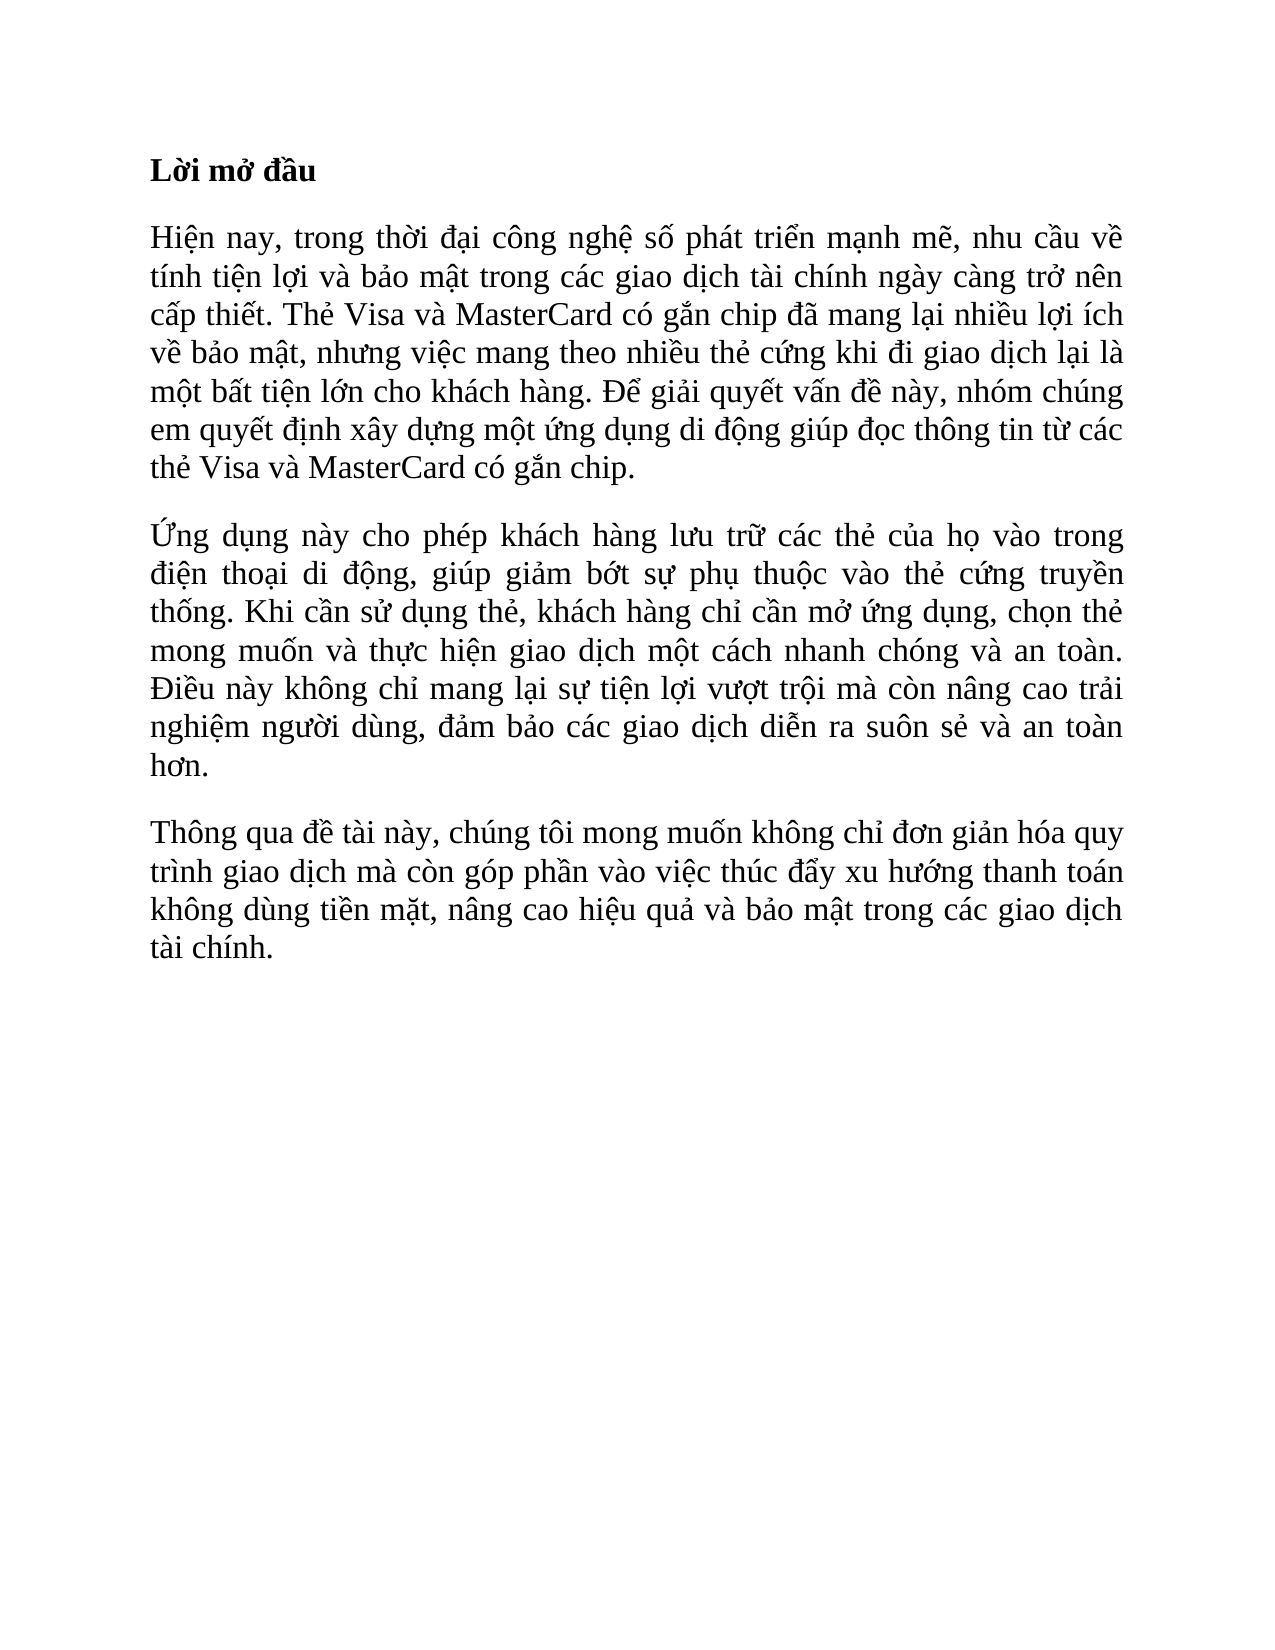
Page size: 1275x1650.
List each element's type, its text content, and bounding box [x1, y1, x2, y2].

text Lời mở đầu [150, 150, 1125, 188]
text Thông qua đề tài này, chúng tôi mong muốn không chỉ đơn giản hóa quy trình giao dịch mà còn góp phần vào việc thúc đẩy xu hướng thanh toán không dùng tiền mặt, nâng cao hiệu quả và bảo mật trong các giao dịch tài chính. [150, 812, 1125, 966]
text Ứng dụng này cho phép khách hàng lưu trữ các thẻ của họ vào trong điện thoại di động, giúp giảm bớt sự phụ thuộc vào thẻ cứng truyền thống. Khi cần sử dụng thẻ, khách hàng chỉ cần mở ứng dụng, chọn thẻ mong muốn và thực hiện giao dịch một cách nhanh chóng và an toàn. Điều này không chỉ mang lại sự tiện lợi vượt trội mà còn nâng cao trải nghiệm người dùng, đảm bảo các giao dịch diễn ra suôn sẻ và an toàn hơn. [150, 515, 1125, 783]
text Hiện nay, trong thời đại công nghệ số phát triển mạnh mẽ, nhu cầu về tính tiện lợi và bảo mật trong các giao dịch tài chính ngày càng trở nên cấp thiết. Thẻ Visa và MasterCard có gắn chip đã mang lại nhiều lợi ích về bảo mật, nhưng việc mang theo nhiều thẻ cứng khi đi giao dịch lại là một bất tiện lớn cho khách hàng. Để giải quyết vấn đề này, nhóm chúng em quyết định xây dựng một ứng dụng di động giúp đọc thông tin từ các thẻ Visa và MasterCard có gắn chip. [150, 217, 1125, 486]
